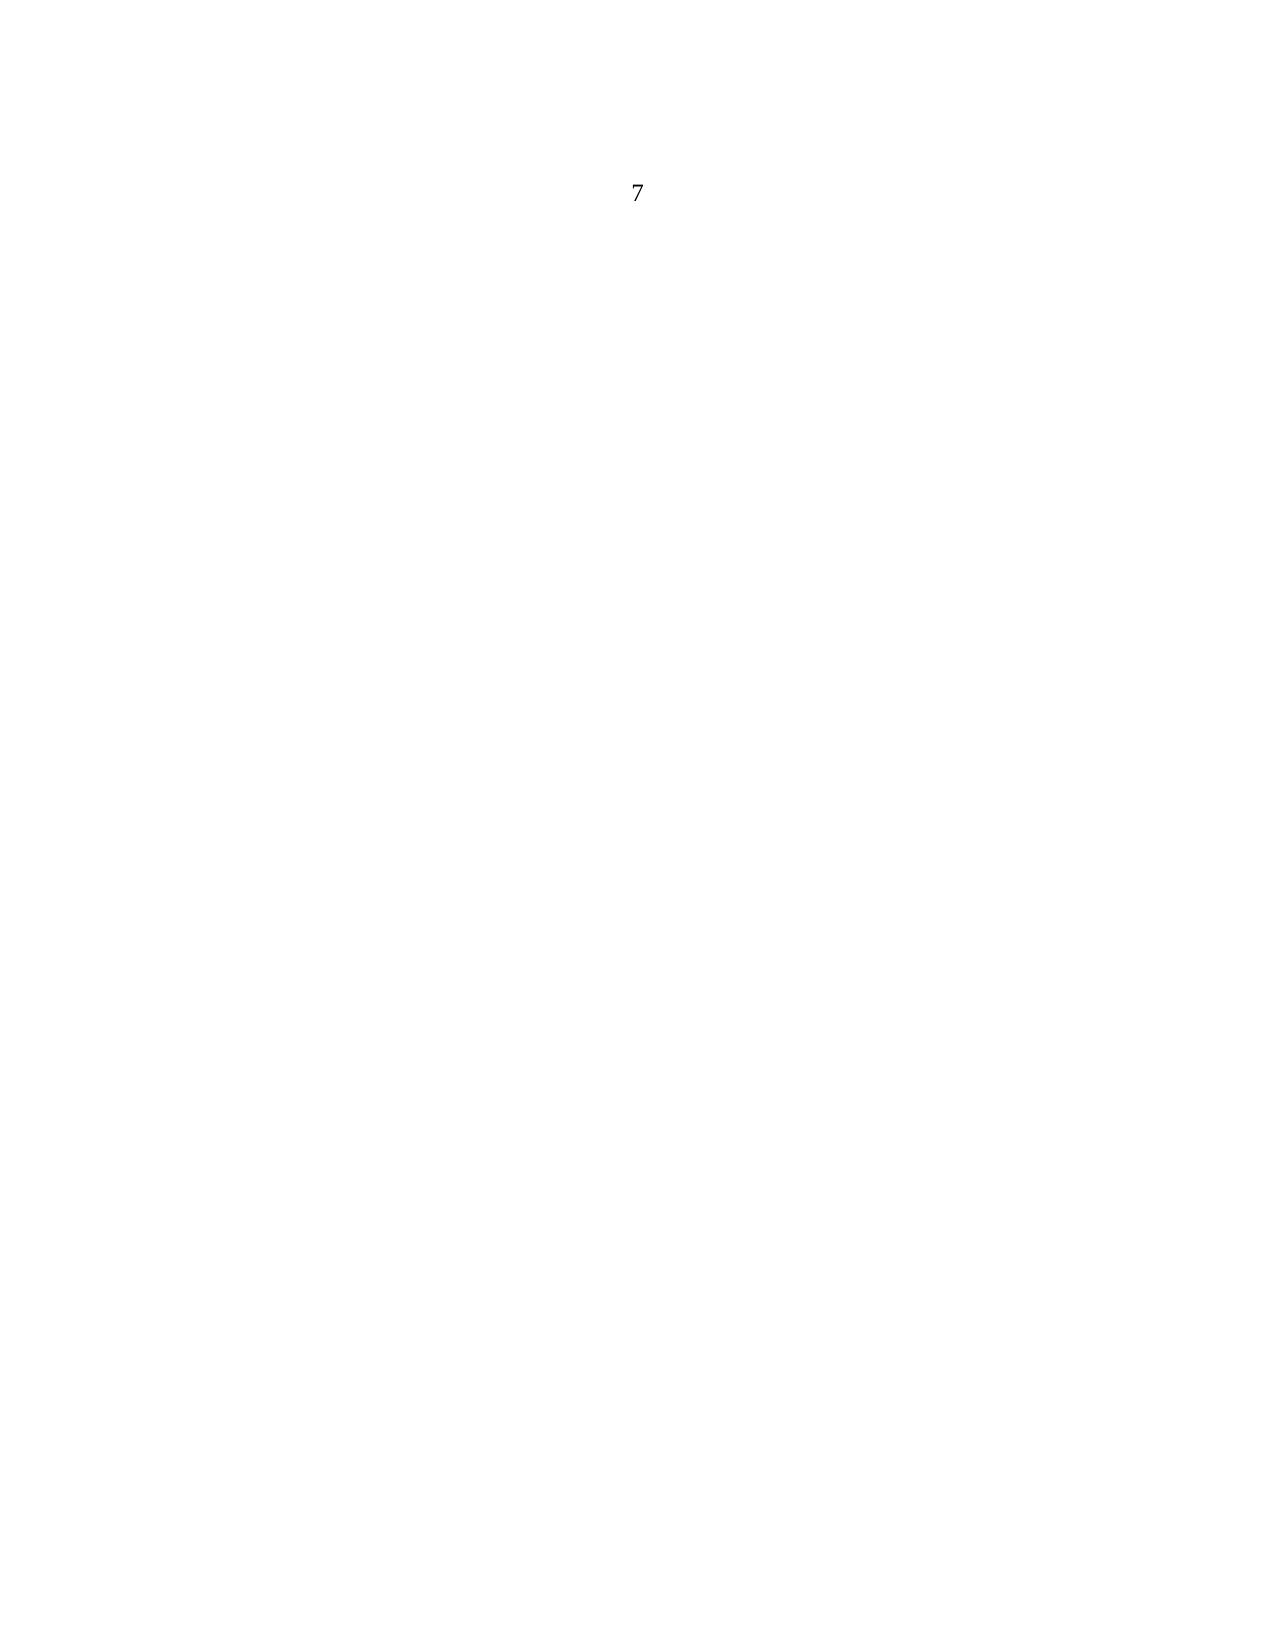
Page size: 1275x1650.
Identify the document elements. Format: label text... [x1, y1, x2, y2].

text 7 [150, 178, 1125, 207]
